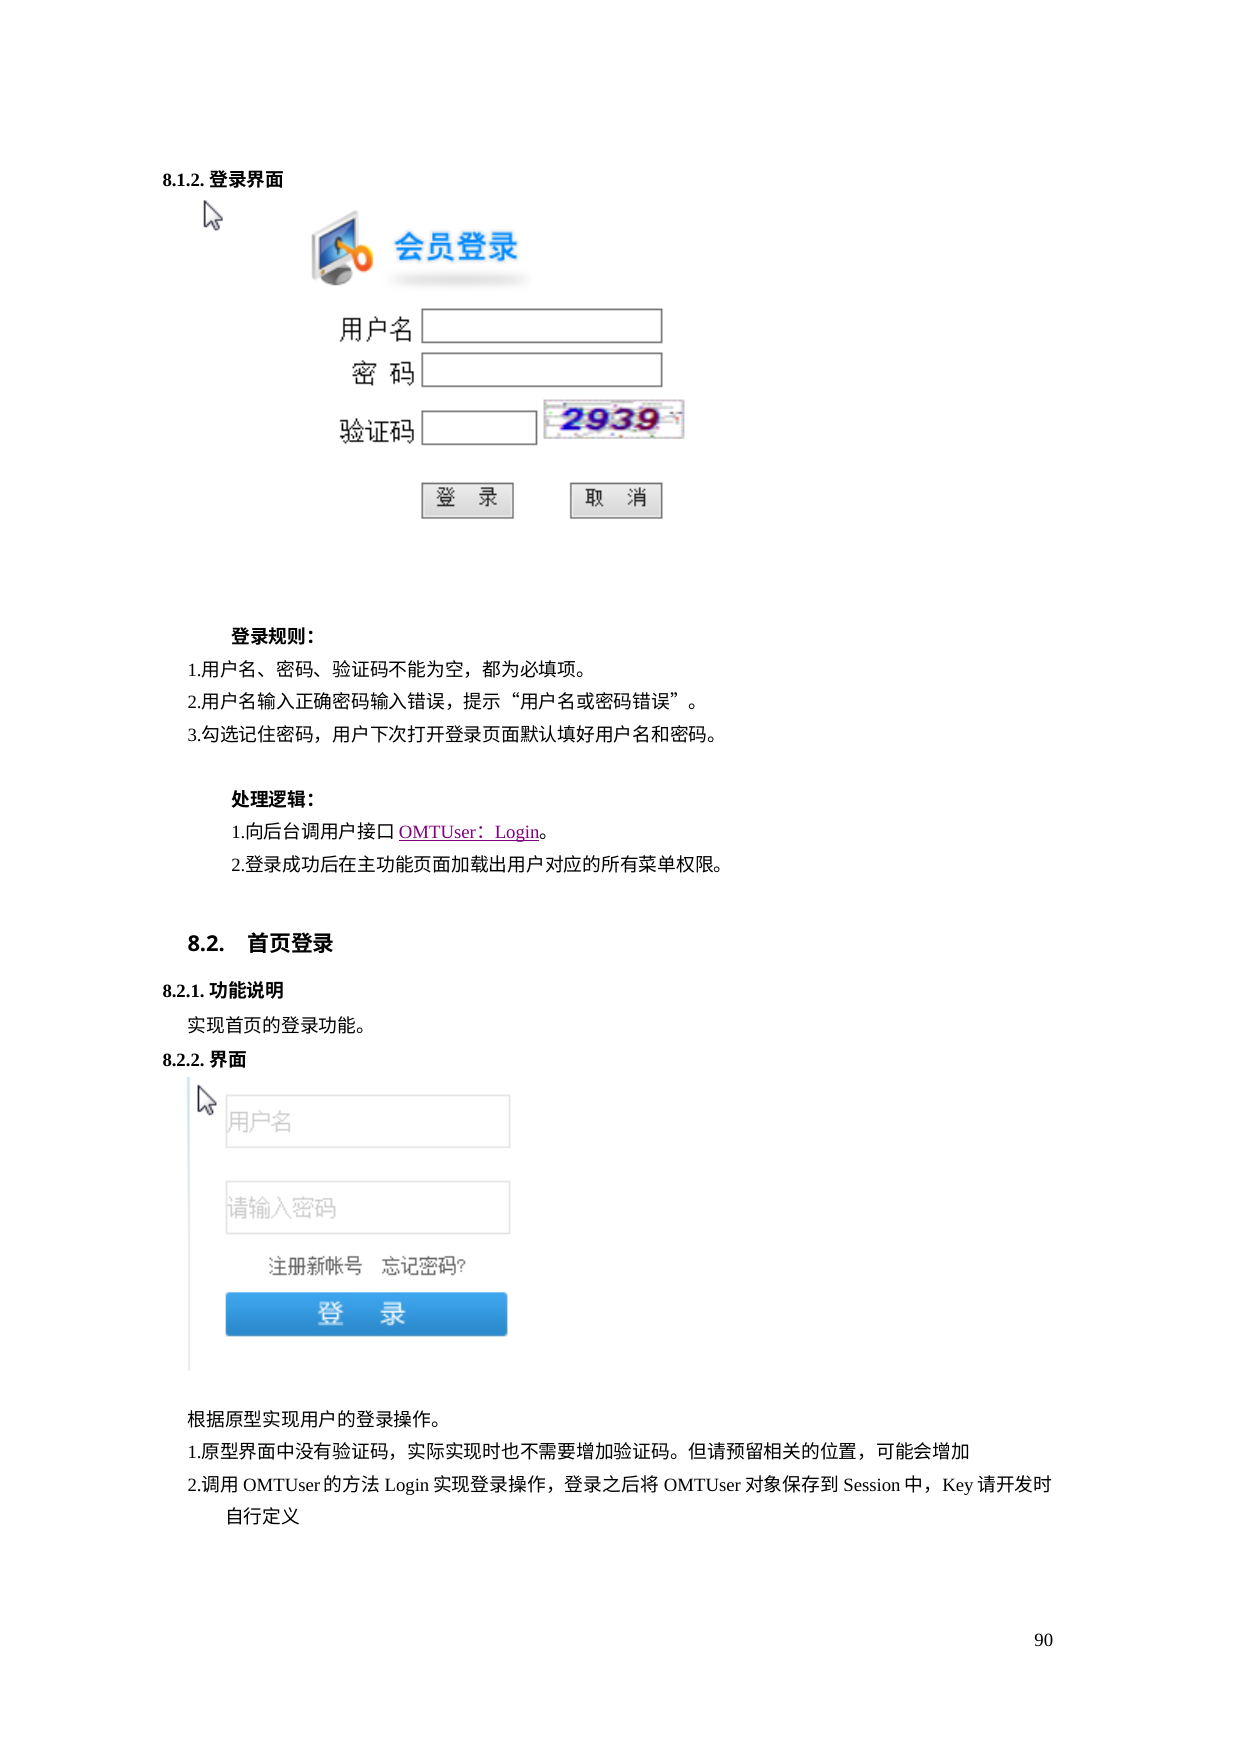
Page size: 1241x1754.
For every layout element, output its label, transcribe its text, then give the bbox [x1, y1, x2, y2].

subtitle 首页登录 [187, 926, 1034, 959]
text 登录规则： [231, 619, 1053, 652]
picture [187, 1077, 542, 1371]
list 用户名输入正确密码输入错误，提示“用户名或密码错误”。 [187, 684, 1053, 717]
list 用户名、密码、验证码不能为空，都为必填项。 [187, 652, 1053, 684]
list 调用OMTUser的方法Login实现登录操作，登录之后将OMTUser对象保存到Session中，Key请开发时自行定义 [187, 1467, 1053, 1532]
text 2.登录成功后在主功能页面加载出用户对应的所有菜单权限。 [231, 847, 1053, 879]
text 处理逻辑： [231, 782, 1053, 814]
subtitle 功能说明 [162, 973, 1034, 1006]
subtitle 登录界面 [162, 162, 1034, 194]
text 实现首页的登录功能。 [187, 1008, 1053, 1040]
text 根据原型实现用户的登录操作。 [187, 1402, 1053, 1434]
picture [187, 196, 838, 588]
text 1.向后台调用户接口OMTUser：Login。 [187, 814, 1053, 847]
list 勾选记住密码，用户下次打开登录页面默认填好用户名和密码。 [187, 717, 1053, 749]
list 原型界面中没有验证码，实际实现时也不需要增加验证码。但请预留相关的位置，可能会增加 [187, 1434, 1053, 1467]
subtitle 界面 [162, 1042, 1034, 1075]
